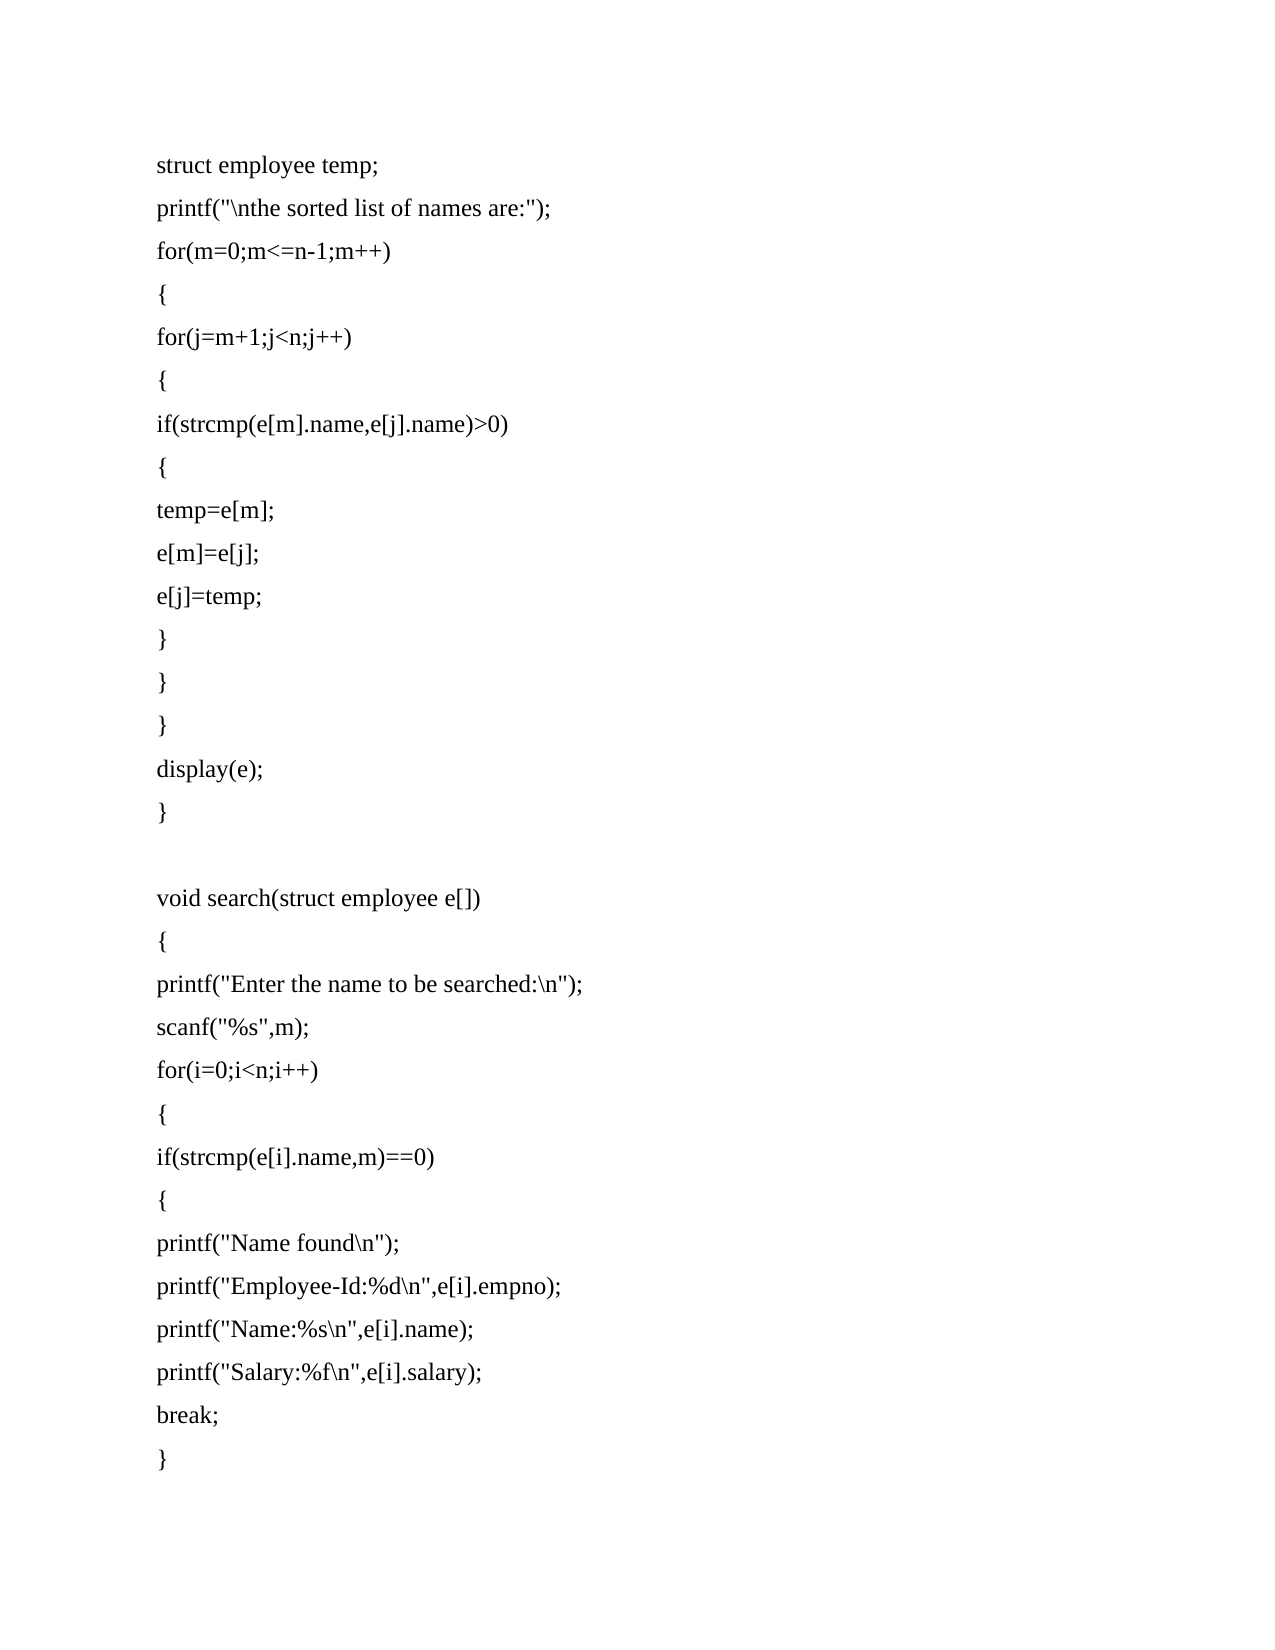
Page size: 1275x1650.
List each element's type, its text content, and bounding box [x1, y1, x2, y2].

text if(strcmp(e[m].name,e[j].name)>0) [156, 409, 1118, 437]
text temp=e[m]; [156, 495, 1118, 524]
text { [156, 926, 1118, 955]
text } [156, 624, 1118, 653]
text scanf("%s",m); [156, 1012, 1118, 1041]
text printf("\nthe sorted list of names are:"); [156, 193, 1118, 222]
text if(strcmp(e[i].name,m)==0) [156, 1142, 1118, 1171]
text void search(struct employee e[]) [156, 883, 1118, 912]
text { [156, 366, 1118, 394]
text break; [156, 1401, 1118, 1429]
text struct employee temp; [156, 150, 1118, 179]
text printf("Name:%s\n",e[i].name); [156, 1314, 1118, 1343]
text } [156, 1444, 1118, 1472]
text for(i=0;i<n;i++) [156, 1056, 1118, 1084]
text display(e); [156, 754, 1118, 782]
text printf("Employee-Id:%d\n",e[i].empno); [156, 1271, 1118, 1300]
text { [156, 452, 1118, 481]
text printf("Enter the name to be searched:\n"); [156, 969, 1118, 998]
text } [156, 797, 1118, 826]
text for(j=m+1;j<n;j++) [156, 322, 1118, 351]
text e[m]=e[j]; [156, 538, 1118, 567]
text printf("Name found\n"); [156, 1228, 1118, 1257]
text { [156, 1099, 1118, 1127]
text } [156, 667, 1118, 696]
text { [156, 279, 1118, 308]
text e[j]=temp; [156, 581, 1118, 610]
text } [156, 711, 1118, 739]
text for(m=0;m<=n-1;m++) [156, 236, 1118, 265]
text { [156, 1185, 1118, 1214]
text printf("Salary:%f\n",e[i].salary); [156, 1357, 1118, 1386]
